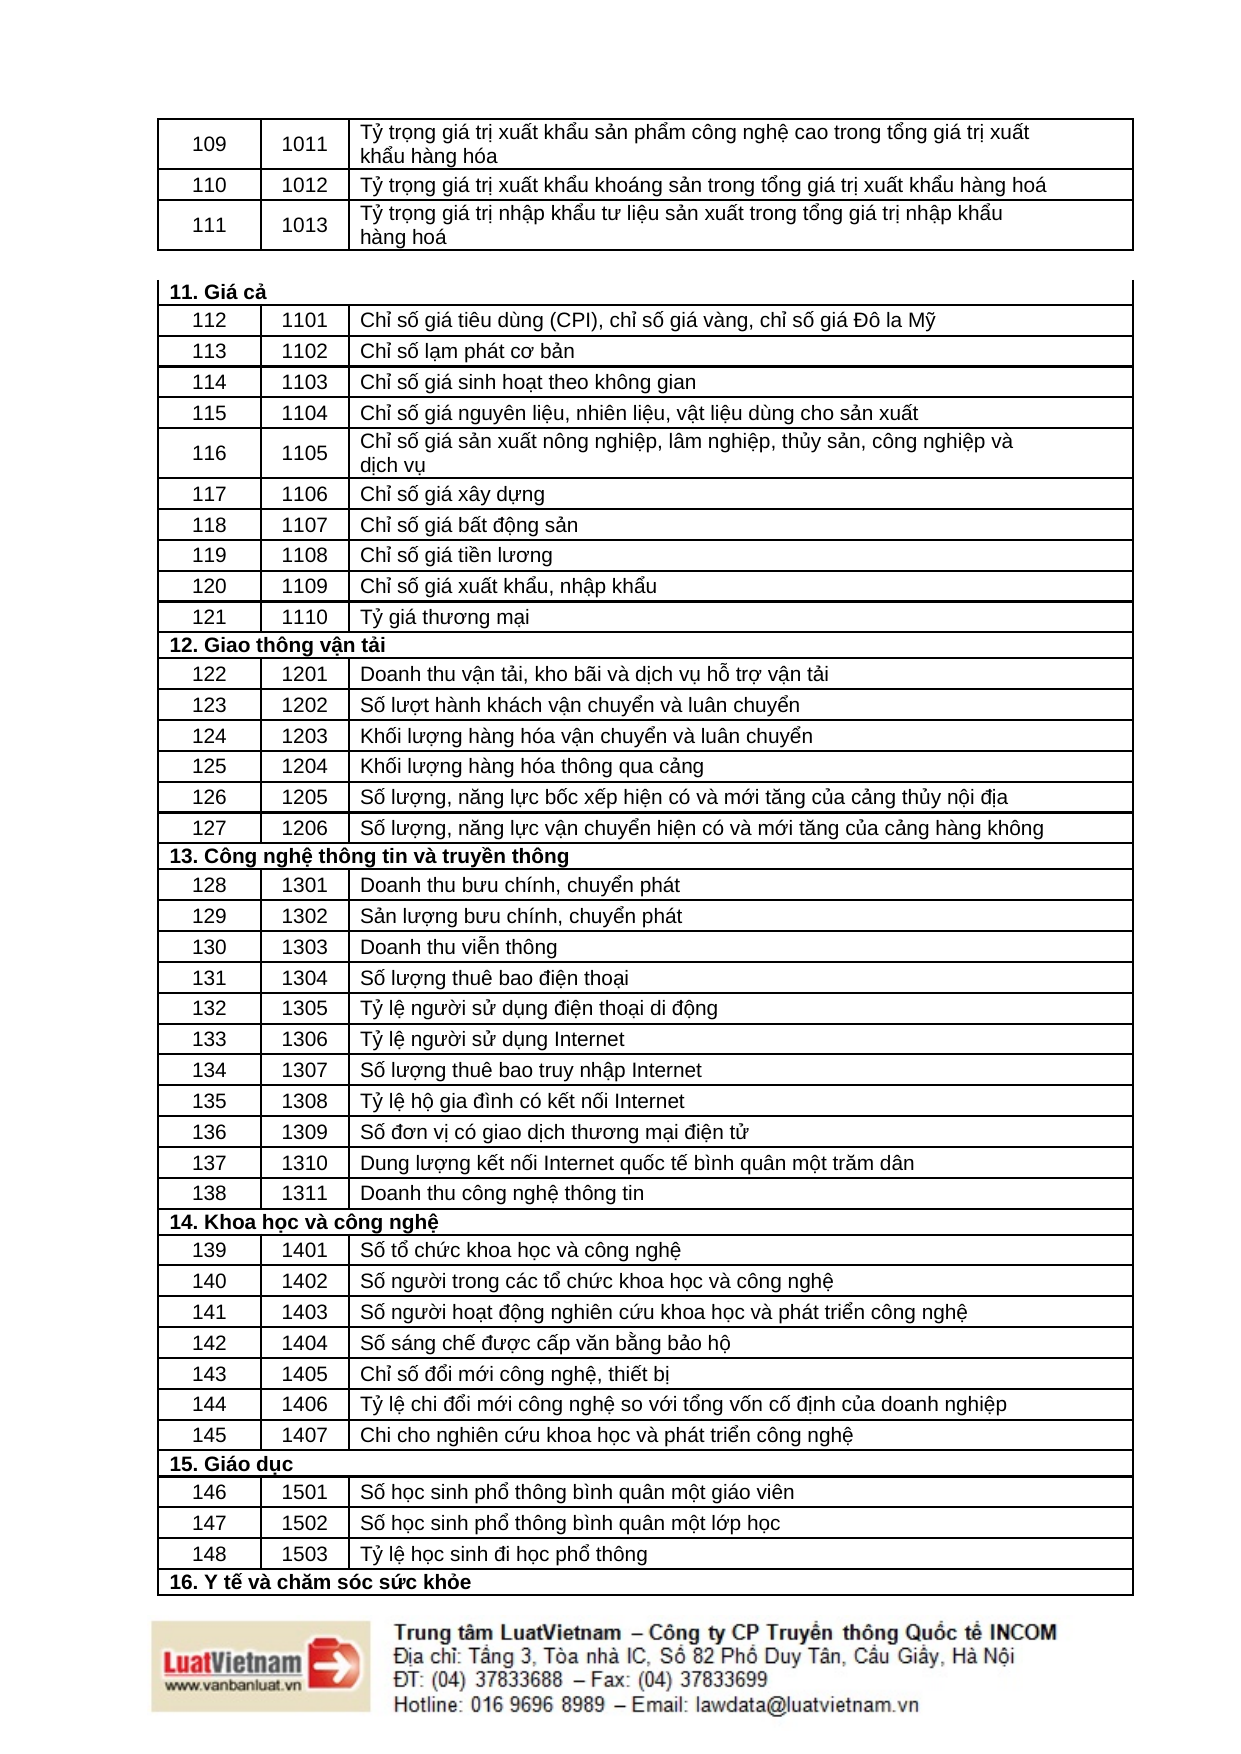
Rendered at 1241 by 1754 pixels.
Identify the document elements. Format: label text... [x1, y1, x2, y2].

table_cell [1063, 932, 1132, 961]
table_cell 1401 [262, 1236, 348, 1264]
table_cell [1063, 1359, 1132, 1388]
table_cell 121 [159, 603, 260, 631]
table_cell Tỷ lệ chi đổi mới công nghệ so với tổng vốn cố định của doanh nghiệp [350, 1390, 1063, 1418]
table_cell 1110 [262, 603, 348, 631]
table_cell 1405 [262, 1359, 348, 1388]
table_cell [1063, 963, 1132, 992]
table_cell Chỉ số giá xây dựng [350, 479, 1063, 508]
table_cell Chỉ số giá nguyên liệu, nhiên liệu, vật liệu dùng cho sản xuất [350, 398, 1063, 427]
table_cell 14. Khoa học và công nghệ [159, 1210, 1132, 1233]
table_cell Số lượng, năng lực bốc xếp hiện có và mới tăng của cảng thủy nội địa [350, 783, 1063, 811]
table_cell 113 [159, 337, 260, 365]
table_cell Chỉ số giá xuất khẩu, nhập khẩu [350, 572, 1063, 600]
table_cell 122 [159, 659, 260, 688]
table_cell [1063, 1117, 1132, 1146]
table_cell [261, 251, 348, 280]
table_cell [1063, 1297, 1132, 1326]
table_cell 135 [159, 1086, 260, 1115]
table_cell [1063, 603, 1132, 631]
table_cell 143 [159, 1359, 260, 1388]
table_cell [349, 251, 1063, 280]
table_cell Chỉ số lạm phát cơ bản [350, 337, 1063, 365]
table_cell [1063, 479, 1132, 508]
table_cell [1063, 510, 1132, 539]
table_cell 1304 [262, 963, 348, 992]
table_cell Số đơn vị có giao dịch thương mại điện tử [350, 1117, 1063, 1146]
table_cell 1206 [262, 814, 348, 842]
table_cell 109 [159, 120, 260, 168]
table_cell 11. Giá cả [159, 280, 1132, 304]
table_cell [1063, 752, 1132, 781]
table_cell 15. Giáo dục [159, 1451, 1132, 1475]
table_cell 13. Công nghệ thông tin và truyền thông [159, 844, 1132, 868]
table_cell 138 [159, 1179, 260, 1207]
table_cell 1305 [262, 994, 348, 1022]
table_cell [158, 251, 261, 280]
table_cell [1063, 368, 1132, 396]
table_cell [1063, 1421, 1132, 1449]
table_cell 1306 [262, 1025, 348, 1053]
table_cell Số lượng, năng lực vận chuyển hiện có và mới tăng của cảng hàng không [350, 814, 1063, 842]
table_cell 134 [159, 1055, 260, 1084]
table_cell [1063, 721, 1132, 750]
table_cell 142 [159, 1328, 260, 1357]
table_cell 146 [159, 1478, 260, 1506]
table_cell 129 [159, 901, 260, 930]
table_cell [1063, 1539, 1132, 1568]
table_cell Chỉ số đổi mới công nghệ, thiết bị [350, 1359, 1063, 1388]
table_cell 148 [159, 1539, 260, 1568]
table_cell Số người hoạt động nghiên cứu khoa học và phát triển công nghệ [350, 1297, 1063, 1326]
table_cell Chỉ số giá bất động sản [350, 510, 1063, 539]
table_cell Khối lượng hàng hóa thông qua cảng [350, 752, 1063, 781]
table_cell 1203 [262, 721, 348, 750]
table_cell [1063, 1148, 1132, 1177]
table_cell 115 [159, 398, 260, 427]
table_cell [1063, 690, 1132, 719]
table_cell 110 [159, 170, 260, 199]
table_cell 1502 [262, 1508, 348, 1537]
table_cell [1063, 572, 1132, 600]
table_cell Tỷ trọng giá trị xuất khẩu sản phẩm công nghệ cao trong tổng giá trị xuất khẩu hàng hóa [350, 120, 1063, 168]
table_cell Số tổ chức khoa học và công nghệ [350, 1236, 1063, 1264]
table_cell Số sáng chế được cấp văn bằng bảo hộ [350, 1328, 1063, 1357]
table_cell 132 [159, 994, 260, 1022]
table_cell Tỷ trọng giá trị xuất khẩu khoáng sản trong tổng giá trị xuất khẩu hàng hoá [350, 170, 1063, 199]
table_cell 1403 [262, 1297, 348, 1326]
table_cell 1102 [262, 337, 348, 365]
table_cell 1201 [262, 659, 348, 688]
table_cell 141 [159, 1297, 260, 1326]
table_cell Doanh thu viễn thông [350, 932, 1063, 961]
table_cell 1204 [262, 752, 348, 781]
table_cell 117 [159, 479, 260, 508]
table_cell 1307 [262, 1055, 348, 1084]
picture [147, 1615, 1087, 1731]
table_cell 1107 [262, 510, 348, 539]
table_cell Số người trong các tổ chức khoa học và công nghệ [350, 1266, 1063, 1295]
table_cell Số lượng thuê bao điện thoại [350, 963, 1063, 992]
table_cell 1104 [262, 398, 348, 427]
table_cell [1063, 201, 1132, 249]
table_cell [1063, 1390, 1132, 1418]
table_cell Doanh thu công nghệ thông tin [350, 1179, 1063, 1207]
table_cell 1011 [262, 120, 348, 168]
table_cell [1063, 1266, 1132, 1295]
table_cell 1302 [262, 901, 348, 930]
table_cell [1063, 1328, 1132, 1357]
table_cell 136 [159, 1117, 260, 1146]
table_cell [1063, 1478, 1132, 1506]
table_cell [1063, 1086, 1132, 1115]
table_cell 1503 [262, 1539, 348, 1568]
table_cell 1406 [262, 1390, 348, 1418]
table_cell 1310 [262, 1148, 348, 1177]
table_cell 124 [159, 721, 260, 750]
table_cell 144 [159, 1390, 260, 1418]
table_cell Chỉ số giá tiền lương [350, 541, 1063, 569]
table_cell Chỉ số giá sản xuất nông nghiệp, lâm nghiệp, thủy sản, công nghiệp và dịch vụ [350, 429, 1063, 477]
table_cell 1402 [262, 1266, 348, 1295]
table_cell 119 [159, 541, 260, 569]
table_cell [1063, 120, 1132, 168]
table_cell Tỷ lệ học sinh đi học phổ thông [350, 1539, 1063, 1568]
table_cell [1063, 251, 1133, 280]
table_cell Tỷ lệ người sử dụng Internet [350, 1025, 1063, 1053]
table_cell 123 [159, 690, 260, 719]
table_cell 1311 [262, 1179, 348, 1207]
table_cell Số lượt hành khách vận chuyển và luân chuyển [350, 690, 1063, 719]
table_cell 126 [159, 783, 260, 811]
table_cell 1407 [262, 1421, 348, 1449]
table_cell Chỉ số giá tiêu dùng (CPI), chỉ số giá vàng, chỉ số giá Đô la Mỹ [350, 306, 1063, 334]
table_cell 128 [159, 870, 260, 899]
table_cell 147 [159, 1508, 260, 1537]
table_cell 1106 [262, 479, 348, 508]
table_cell 137 [159, 1148, 260, 1177]
table_cell 1301 [262, 870, 348, 899]
table_cell 133 [159, 1025, 260, 1053]
table_cell 111 [159, 201, 260, 249]
table_cell 1309 [262, 1117, 348, 1146]
table_cell 1202 [262, 690, 348, 719]
table_cell 1404 [262, 1328, 348, 1357]
table_cell [1063, 1055, 1132, 1084]
table_cell 125 [159, 752, 260, 781]
table_cell [1063, 783, 1132, 811]
table_cell 116 [159, 429, 260, 477]
table_cell [1063, 814, 1132, 842]
table_cell 1303 [262, 932, 348, 961]
table_cell [1063, 170, 1132, 199]
table_cell 120 [159, 572, 260, 600]
table_cell Tỷ giá thương mại [350, 603, 1063, 631]
table_cell 1012 [262, 170, 348, 199]
table_cell [1063, 659, 1132, 688]
table_cell Doanh thu bưu chính, chuyển phát [350, 870, 1063, 899]
table_cell 1101 [262, 306, 348, 334]
table_cell [1063, 901, 1132, 930]
table_cell [1063, 306, 1132, 334]
table_cell [1063, 1025, 1132, 1053]
table_cell 130 [159, 932, 260, 961]
table_cell [1063, 1508, 1132, 1537]
table_cell [1063, 398, 1132, 427]
table_cell 1205 [262, 783, 348, 811]
table_cell Chi cho nghiên cứu khoa học và phát triển công nghệ [350, 1421, 1063, 1449]
table_cell [1063, 337, 1132, 365]
table_cell Sản lượng bưu chính, chuyển phát [350, 901, 1063, 930]
table_cell [1063, 870, 1132, 899]
table_cell 1013 [262, 201, 348, 249]
table_cell 127 [159, 814, 260, 842]
table_cell Tỷ lệ hộ gia đình có kết nối Internet [350, 1086, 1063, 1115]
table_cell 114 [159, 368, 260, 396]
table_cell 112 [159, 306, 260, 334]
table_cell Tỷ lệ người sử dụng điện thoại di động [350, 994, 1063, 1022]
table_cell Tỷ trọng giá trị nhập khẩu tư liệu sản xuất trong tổng giá trị nhập khẩu hàng hoá [350, 201, 1063, 249]
table_cell Chỉ số giá sinh hoạt theo không gian [350, 368, 1063, 396]
table_cell [1063, 994, 1132, 1022]
table_cell Khối lượng hàng hóa vận chuyển và luân chuyển [350, 721, 1063, 750]
table_cell 1109 [262, 572, 348, 600]
table_cell 145 [159, 1421, 260, 1449]
table_cell Số lượng thuê bao truy nhập Internet [350, 1055, 1063, 1084]
table_cell 1501 [262, 1478, 348, 1506]
table_cell [1063, 541, 1132, 569]
table_cell [1063, 1236, 1132, 1264]
table_cell 140 [159, 1266, 260, 1295]
table_cell 16. Y tế và chăm sóc sức khỏe [159, 1570, 1132, 1594]
table_cell 131 [159, 963, 260, 992]
table_cell Số học sinh phổ thông bình quân một giáo viên [350, 1478, 1063, 1506]
table_cell 118 [159, 510, 260, 539]
table_cell 12. Giao thông vận tải [159, 633, 1132, 657]
table_cell 1308 [262, 1086, 348, 1115]
table_cell 139 [159, 1236, 260, 1264]
table_cell [1063, 1179, 1132, 1207]
table_cell [1063, 429, 1132, 477]
table_cell Số học sinh phổ thông bình quân một lớp học [350, 1508, 1063, 1537]
table_cell 1108 [262, 541, 348, 569]
table_cell Dung lượng kết nối Internet quốc tế bình quân một trăm dân [350, 1148, 1063, 1177]
table_cell 1103 [262, 368, 348, 396]
table_cell 1105 [262, 429, 348, 477]
table_cell Doanh thu vận tải, kho bãi và dịch vụ hỗ trợ vận tải [350, 659, 1063, 688]
